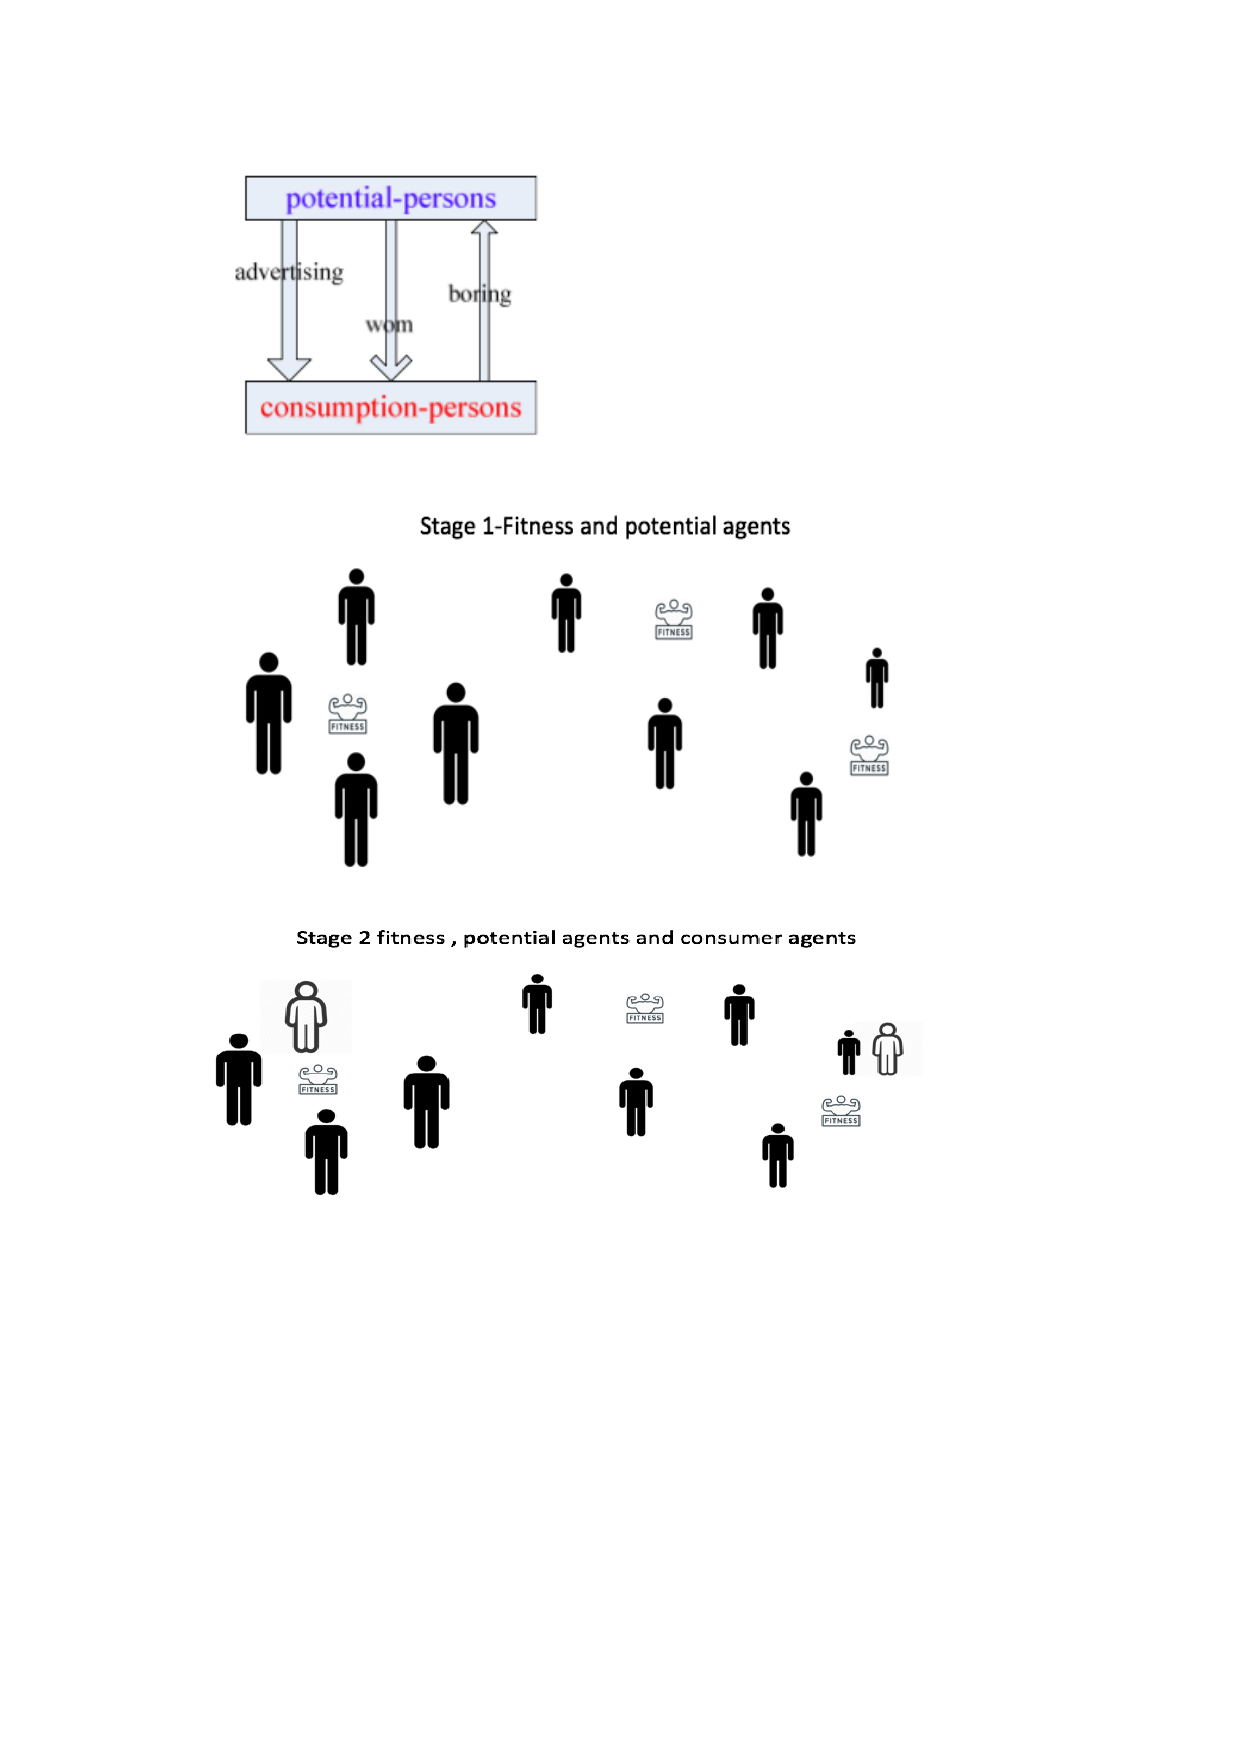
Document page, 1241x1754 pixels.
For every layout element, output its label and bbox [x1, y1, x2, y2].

picture [150, 504, 1040, 1247]
picture [150, 150, 664, 448]
